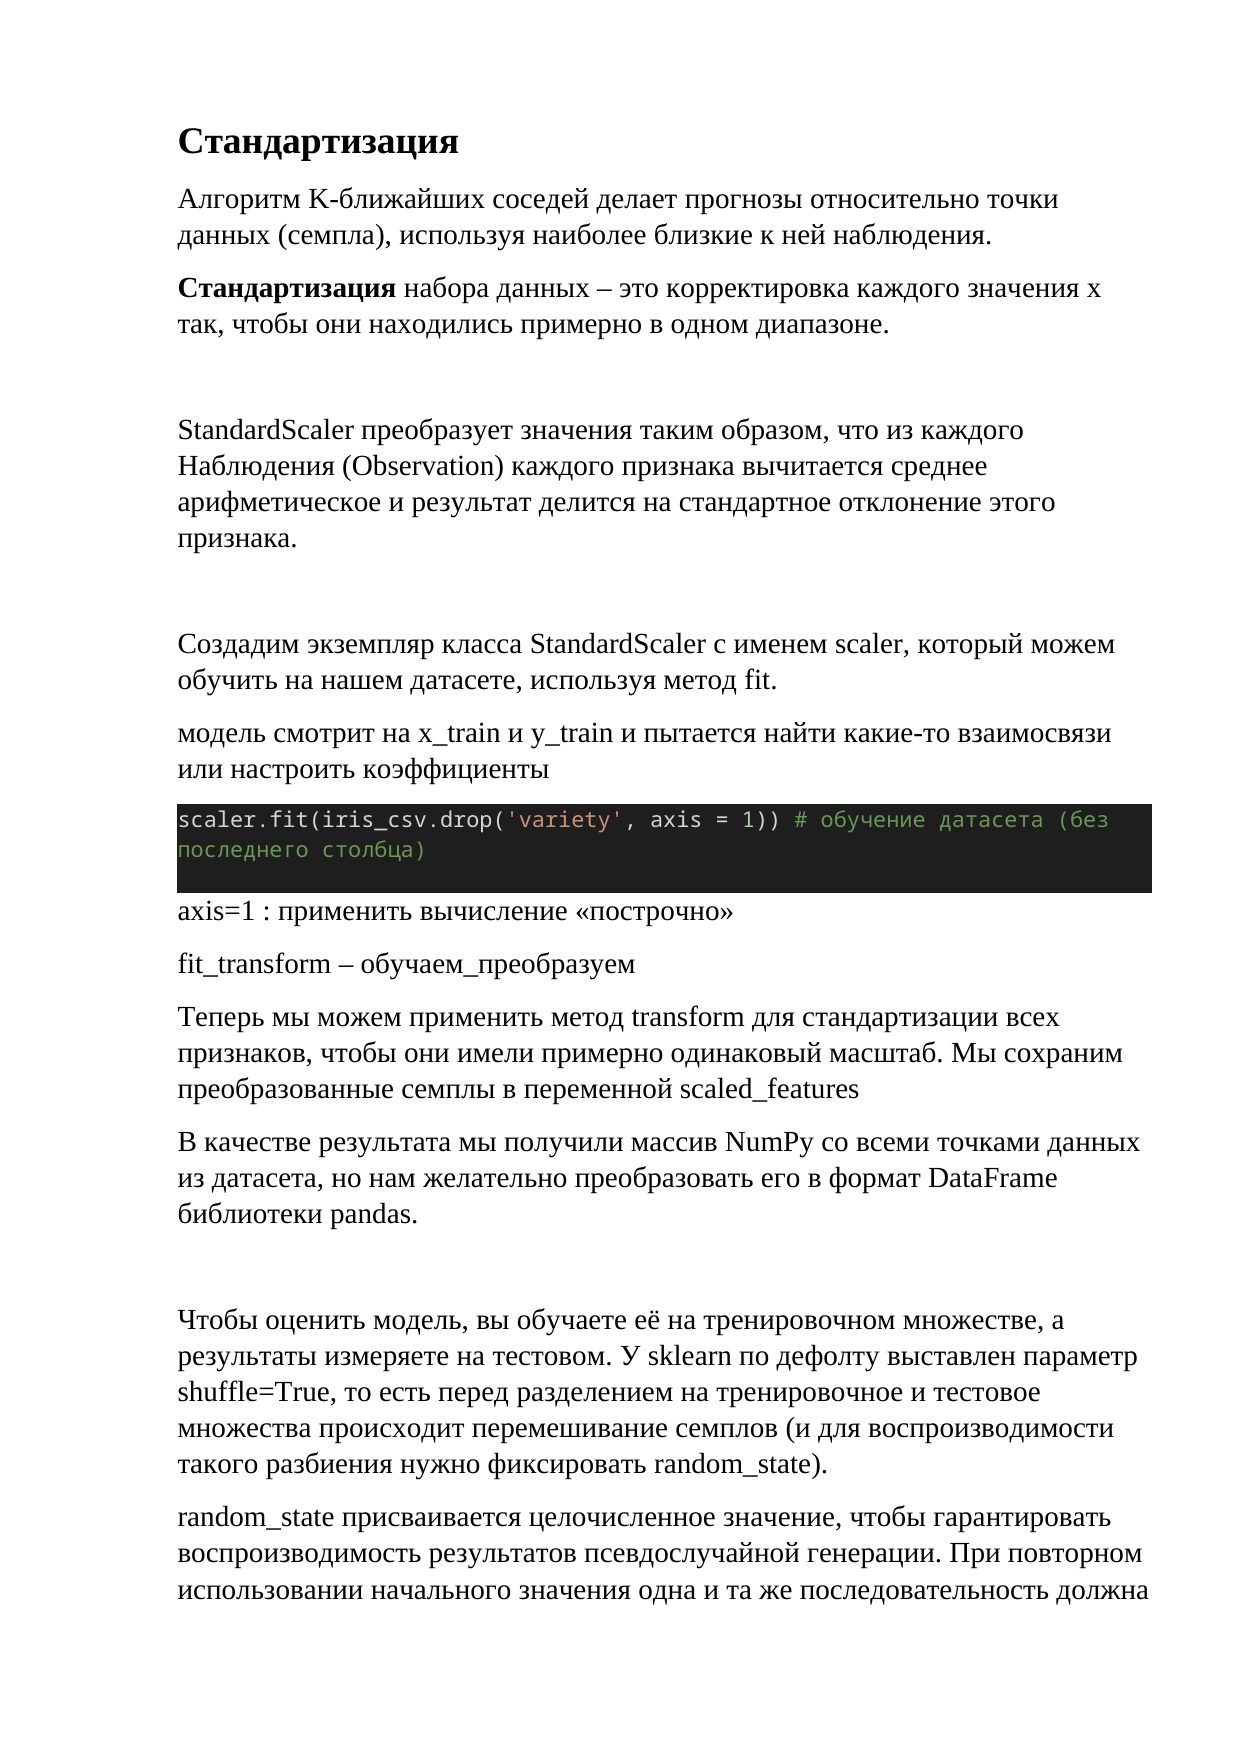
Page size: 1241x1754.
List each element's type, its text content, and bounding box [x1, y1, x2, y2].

text Теперь мы можем применить метод transform для стандартизации всех признаков, чтобы они имели примерно одинаковый масштаб. Мы сохраним преобразованные семплы в переменной scaled_features [177, 999, 1152, 1105]
text Создадим экземпляр класса StandardScaler с именем scaler, который можем обучить на нашем датасете, используя метод fit. [177, 626, 1152, 696]
text StandardScaler преобразует значения таким образом, что из каждого Наблюдения (Observation) каждого признака вычитается среднее арифметическое и результат делится на стандартное отклонение этого признака. [177, 412, 1152, 554]
text Алгоритм K-ближайших соседей делает прогнозы относительно точки данных (семпла), используя наиболее близкие к ней наблюдения. [177, 181, 1152, 251]
text Стандартизация [177, 118, 1152, 161]
text fit_transform – обучаем_преобразуем [177, 946, 1152, 980]
text модель смотрит на x_train и y_train и пытается найти какие-то взаимосвязи или настроить коэффициенты [177, 715, 1152, 785]
text В качестве результата мы получили массив NumPy со всеми точками данных из датасета, но нам желательно преобразовать его в формат DataFrame библиотеки pandas. [177, 1124, 1152, 1230]
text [177, 1499, 1152, 1605]
text scaler.fit(iris_csv.drop('variety', axis = 1)) # обучение датасета (без последнего столбца) [177, 804, 1152, 864]
text axis=1 : применить вычисление «построчно» [177, 893, 1152, 927]
text Стандартизация набора данных – это корректировка каждого значения x так, чтобы они находились примерно в одном диапазоне. [177, 270, 1152, 340]
text Чтобы оценить модель, вы обучаете её на тренировочном множестве, а результаты измеряете на тестовом. У sklearn по дефолту выставлен параметр shuffle=True, то есть перед разделением на тренировочное и тестовое множества происходит перемешивание семплов (и для воспроизводимости такого разбиения нужно фиксировать random_state). [177, 1302, 1152, 1480]
